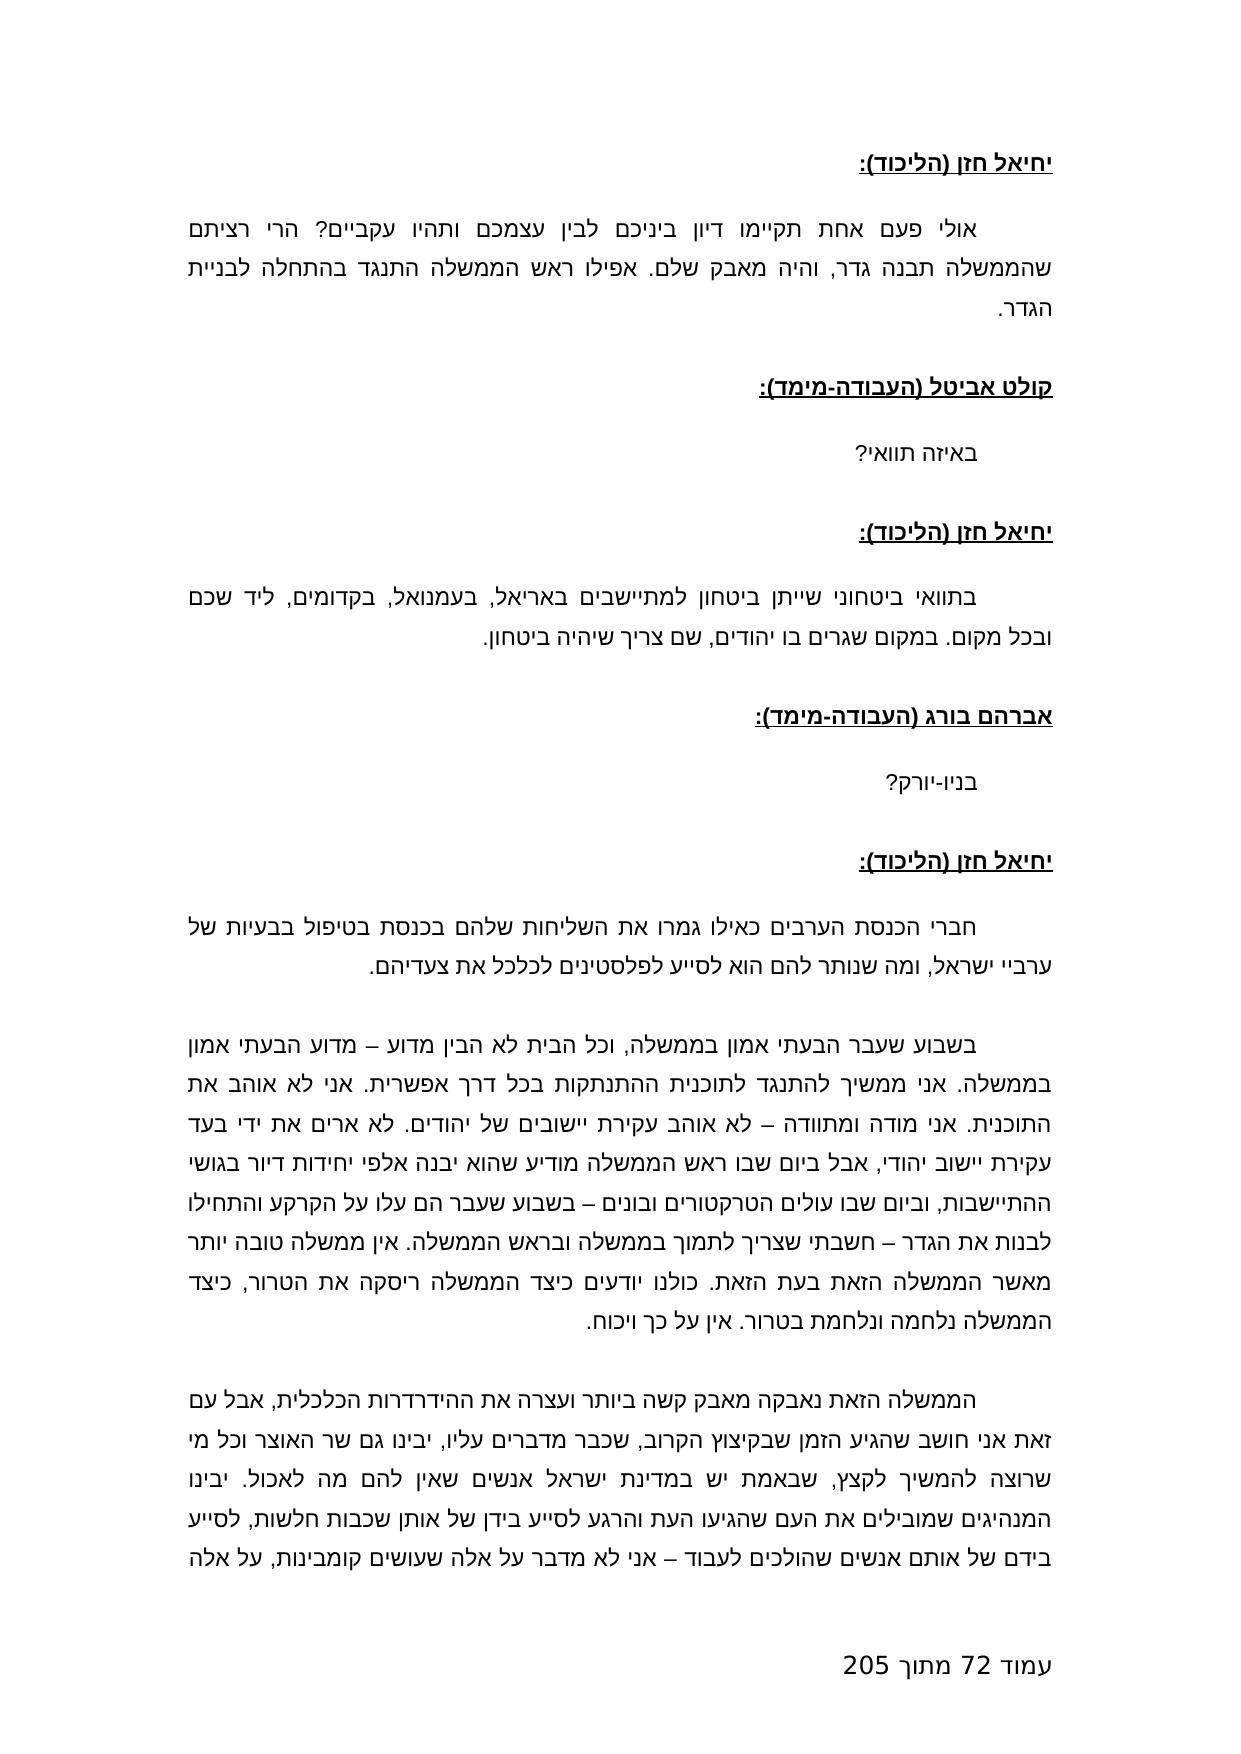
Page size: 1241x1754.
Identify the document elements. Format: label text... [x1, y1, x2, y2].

text בשבוע שעבר הבעתי אמון בממשלה, וכל הבית לא הבין מדוע – מדוע הבעתי אמון בממשלה. אני ממשיך להתנגד לתוכנית ההתנתקות בכל דרך אפשרית. אני לא אוהב את התוכנית. אני מודה ומתוודה – לא אוהב עקירת יישובים של יהודים. לא ארים את ידי בעד עקירת יישוב יהודי, אבל ביום שבו ראש הממשלה מודיע שהוא יבנה אלפי יחידות דיור בגושי ההתיישבות, וביום שבו עולים הטרקטורים ובונים – בשבוע שעבר הם עלו על הקרקע והתחילו לבנות את הגדר – חשבתי שצריך לתמוך בממשלה ובראש הממשלה. אין ממשלה טובה יותר מאשר הממשלה הזאת בעת הזאת. כולנו יודעים כיצד הממשלה ריסקה את הטרור, כיצד הממשלה נלחמה ונלחמת בטרור. אין על כך ויכוח. [187, 1032, 1053, 1334]
text חברי הכנסת הערבים כאילו גמרו את השליחות שלהם בכנסת בטיפול בבעיות של ערביי ישראל, ומה שנותר להם הוא לסייע לפלסטינים לכלכל את צעדיהם. [187, 913, 1053, 979]
text בתוואי ביטחוני שייתן ביטחון למתיישבים באריאל, בעמנואל, בקדומים, ליד שכם ובכל מקום. במקום שגרים בו יהודים, שם צריך שיהיה ביטחון. [187, 584, 1053, 650]
text באיזה תוואי? [187, 439, 1053, 466]
text יחיאל חזן (הליכוד): [187, 518, 1053, 545]
text אברהם בורג (העבודה-מימד): [187, 703, 1053, 729]
text יחיאל חזן (הליכוד): [187, 848, 1053, 874]
text בניו-יורק? [187, 769, 1053, 795]
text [187, 1387, 1053, 1571]
text יחיאל חזן (הליכוד): [187, 150, 1053, 176]
text אולי פעם אחת תקיימו דיון ביניכם לבין עצמכם ותהיו עקביים? הרי רציתם שהממשלה תבנה גדר, והיה מאבק שלם. אפילו ראש הממשלה התנגד בהתחלה לבניית הגדר. [187, 216, 1053, 321]
text קולט אביטל (העבודה-מימד): [187, 374, 1053, 400]
